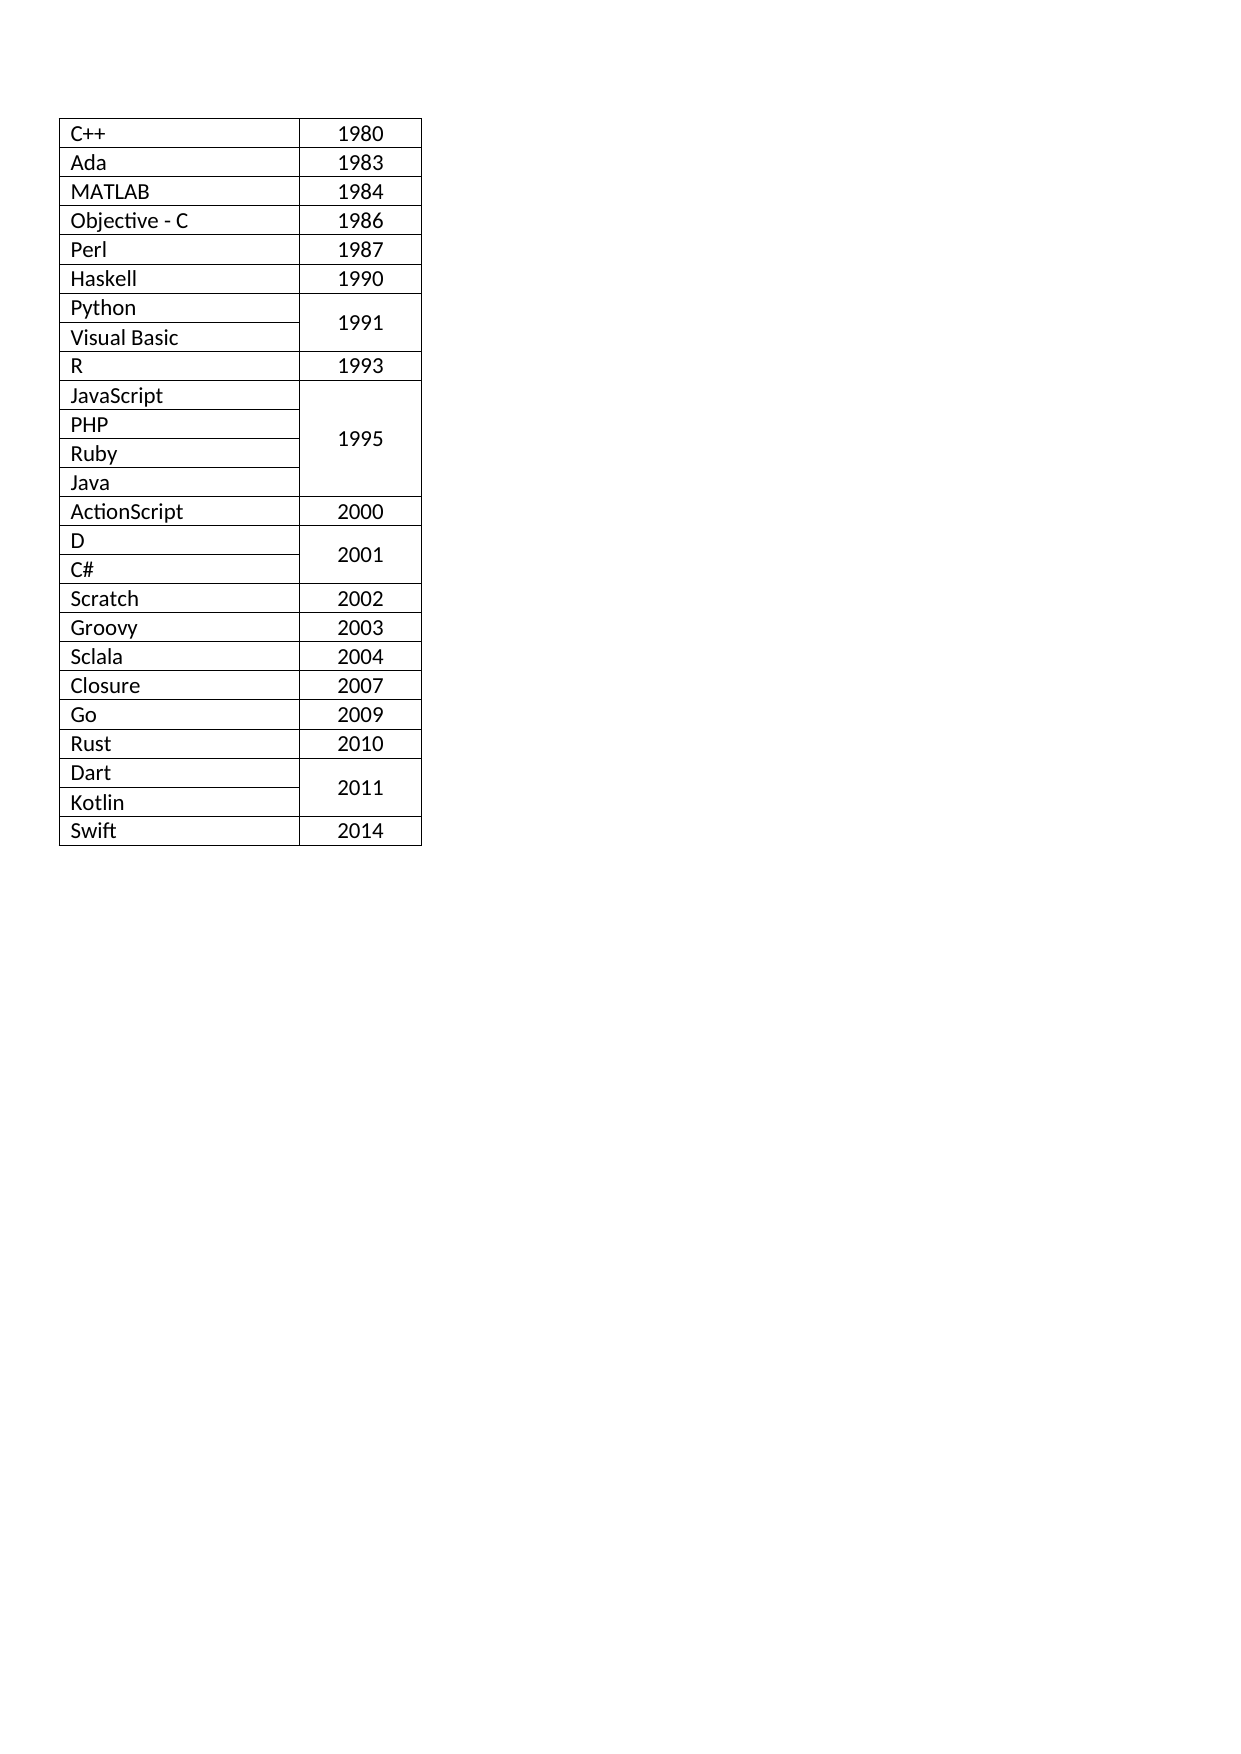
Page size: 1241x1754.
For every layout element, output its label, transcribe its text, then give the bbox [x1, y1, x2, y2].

table_cell 1995 [300, 381, 421, 496]
table_cell Perl [60, 235, 299, 263]
table_cell C# [60, 555, 299, 583]
table_cell 1990 [300, 265, 421, 292]
table_cell Kotlin [60, 788, 299, 816]
table_cell Sclala [60, 642, 299, 670]
table_cell MATLAB [60, 177, 299, 205]
table_header 1980 [300, 119, 421, 147]
table_cell 2010 [300, 730, 421, 757]
table_cell Swift [60, 817, 299, 845]
table_cell D [60, 526, 299, 554]
table_cell 1993 [300, 352, 421, 380]
table_cell R [60, 352, 299, 380]
table_cell 2001 [300, 526, 421, 583]
table_cell 1983 [300, 148, 421, 176]
table_cell Java [60, 468, 299, 496]
table_cell Ada [60, 148, 299, 176]
table_cell 2014 [300, 817, 421, 845]
table_cell Ruby [60, 439, 299, 467]
table_cell 2011 [300, 759, 421, 816]
table_cell 1987 [300, 235, 421, 263]
table_cell Visual Basic [60, 323, 299, 351]
table_cell Groovy [60, 613, 299, 641]
table_cell Dart [60, 759, 299, 787]
table_cell PHP [60, 410, 299, 438]
table_header C++ [60, 119, 299, 147]
table_cell Rust [60, 730, 299, 757]
table_cell 1986 [300, 206, 421, 234]
table_cell 2007 [300, 671, 421, 699]
table_cell 2004 [300, 642, 421, 670]
table_cell 1991 [300, 294, 421, 351]
table_cell ActionScript [60, 497, 299, 525]
table_cell Closure [60, 671, 299, 699]
table_cell JavaScript [60, 381, 299, 409]
table_cell 2000 [300, 497, 421, 525]
table_cell Haskell [60, 265, 299, 292]
table_cell 2003 [300, 613, 421, 641]
table_cell 2009 [300, 700, 421, 728]
table_cell Objective - C [60, 206, 299, 234]
table_cell 1984 [300, 177, 421, 205]
table_cell 2002 [300, 584, 421, 612]
table_cell Scratch [60, 584, 299, 612]
table_cell Go [60, 700, 299, 728]
table_cell Python [60, 294, 299, 322]
